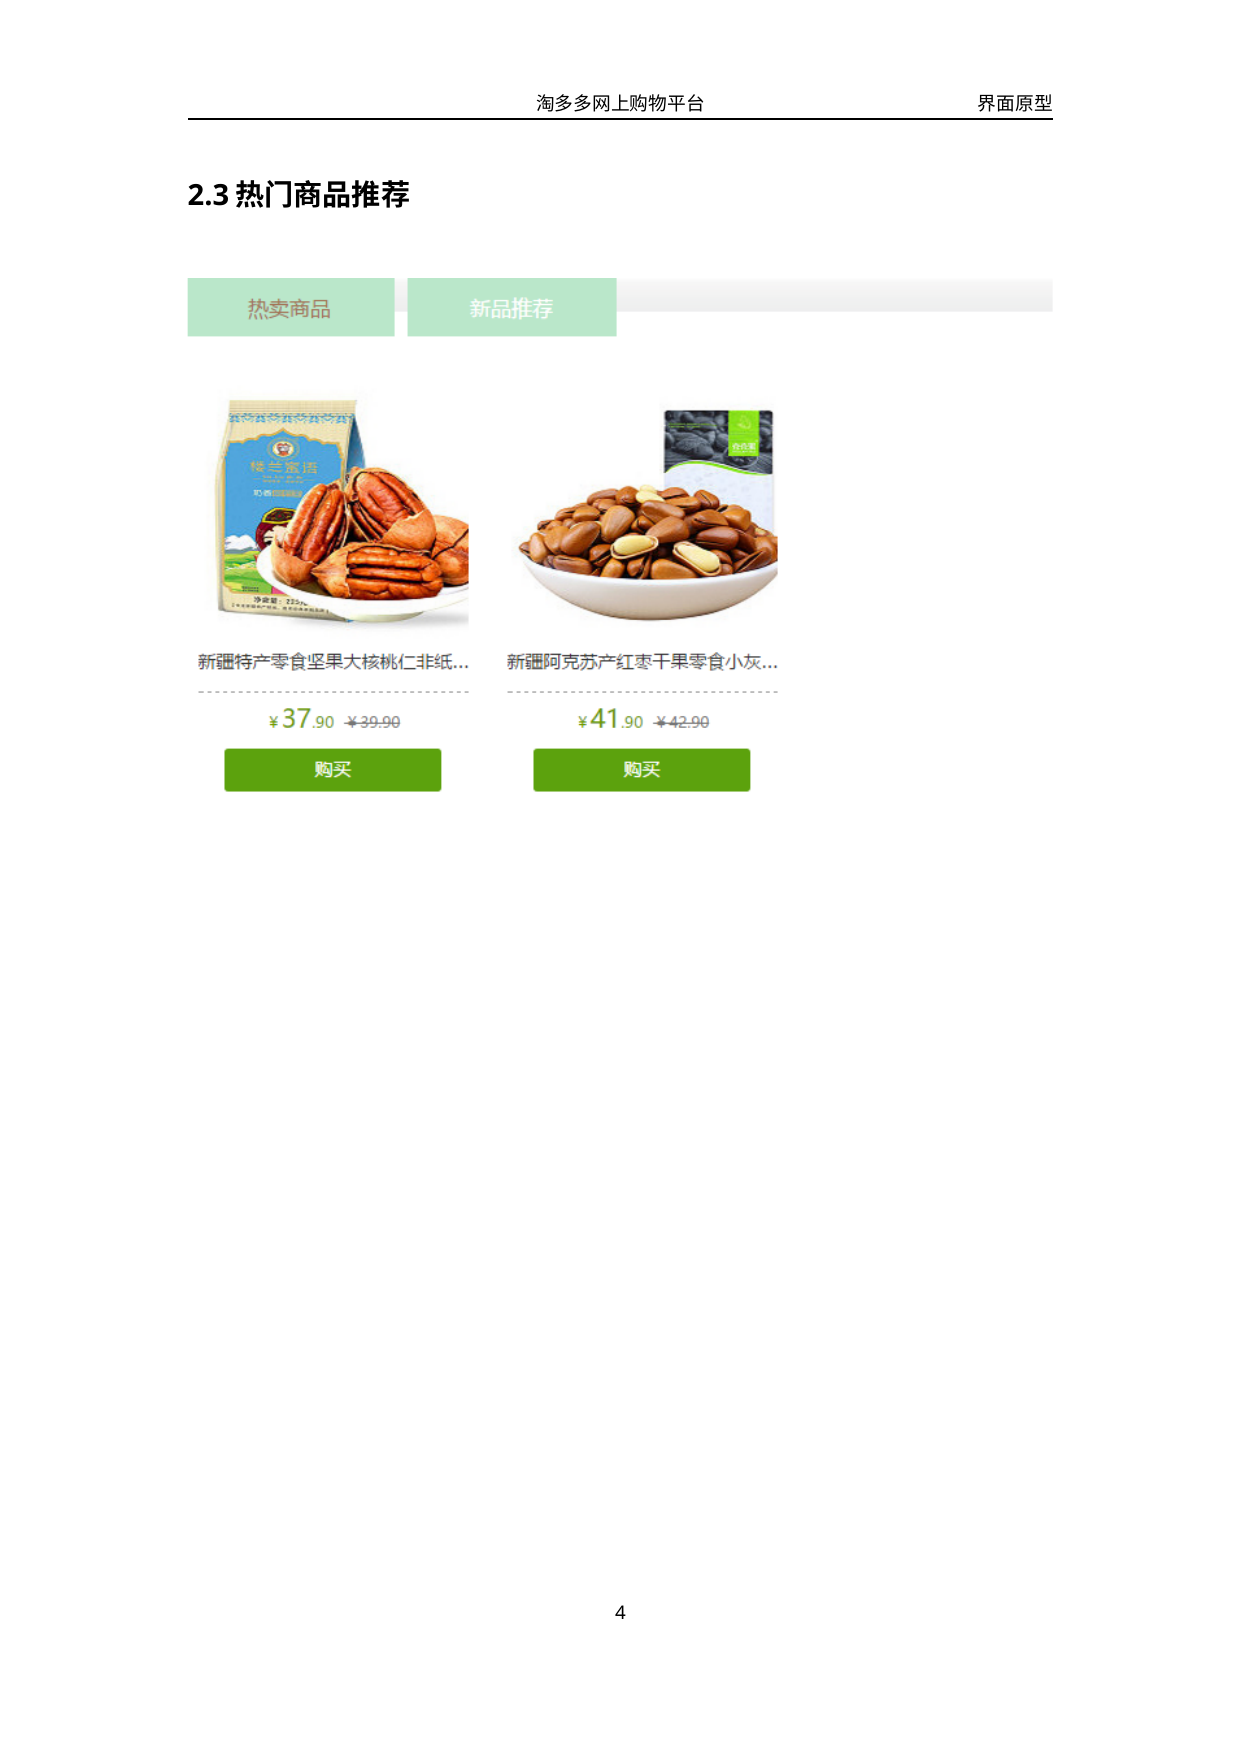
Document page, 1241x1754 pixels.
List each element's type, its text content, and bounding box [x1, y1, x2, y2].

picture [187, 278, 1053, 806]
subtitle 2.3热门商品推荐 [187, 160, 1053, 225]
